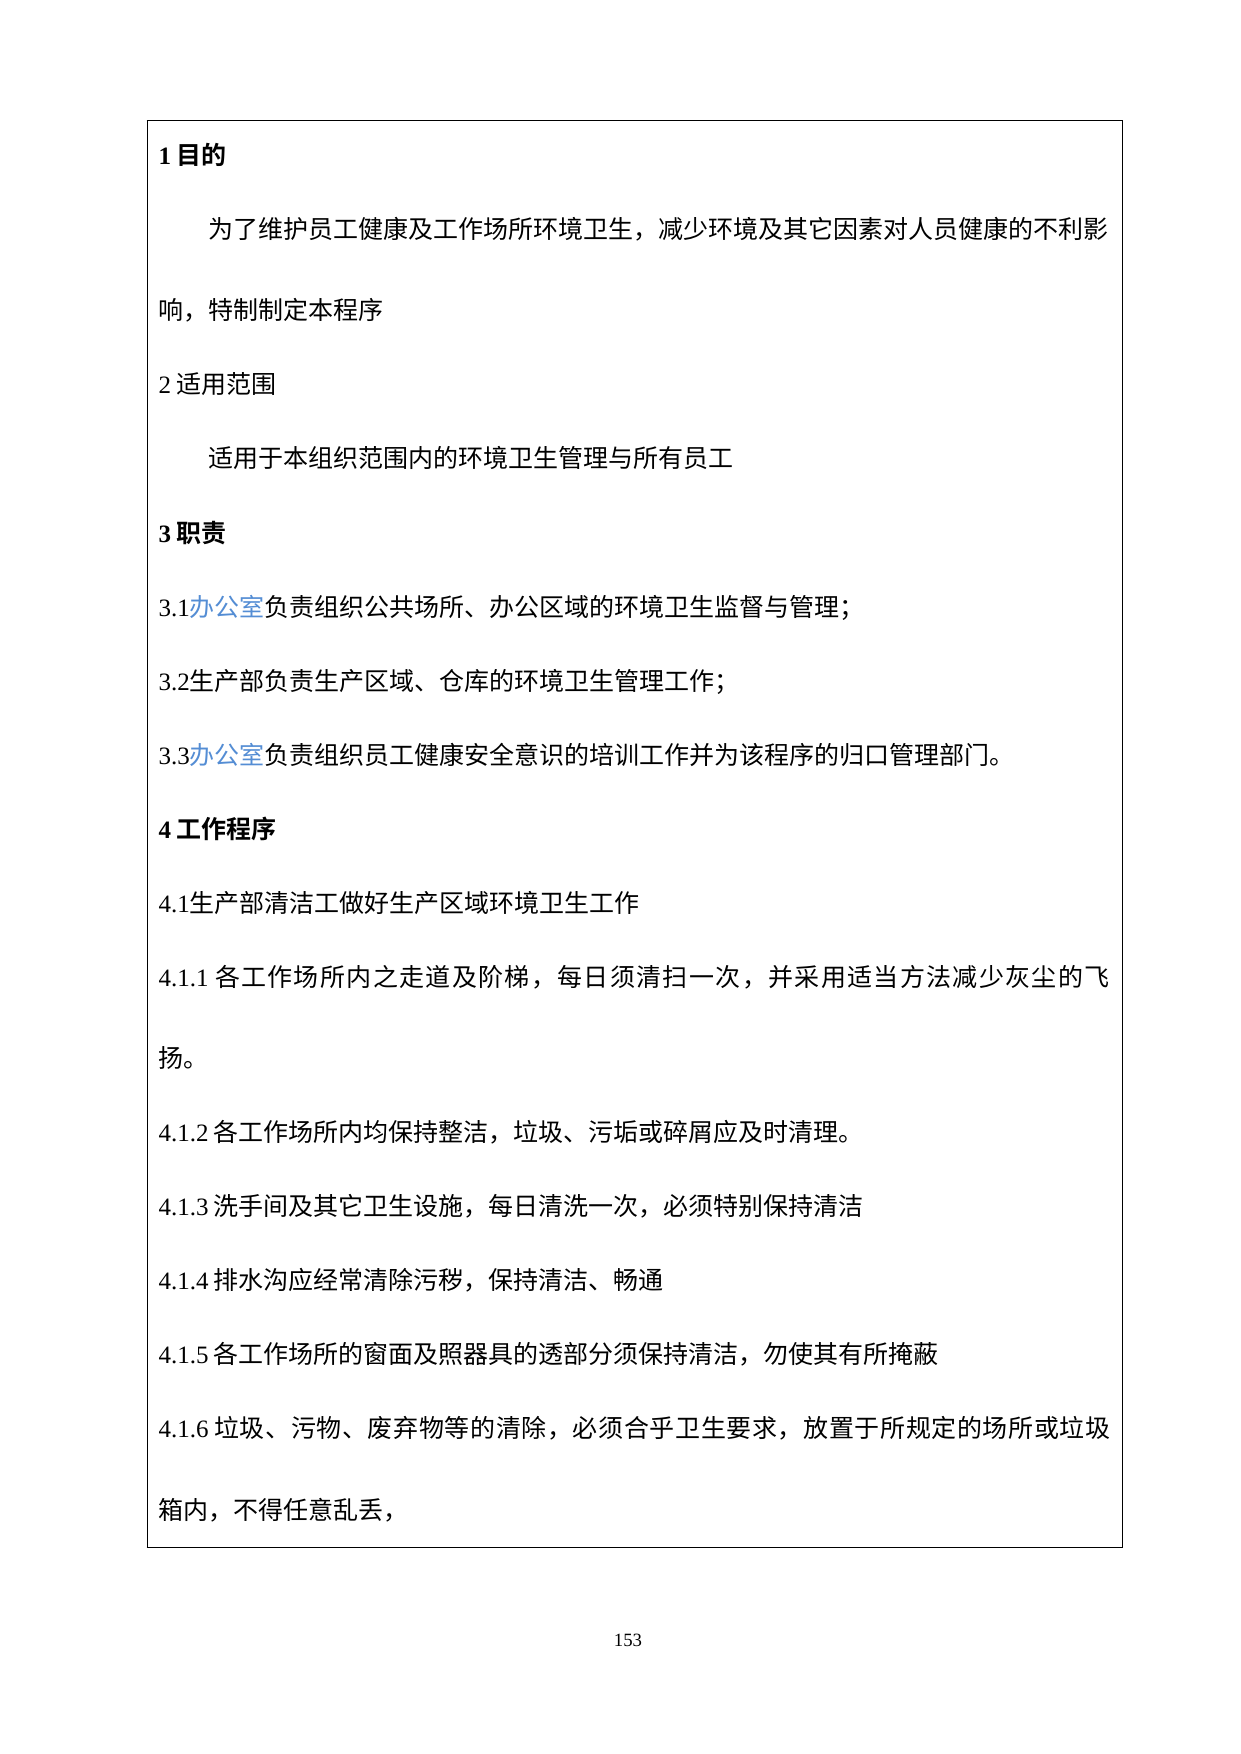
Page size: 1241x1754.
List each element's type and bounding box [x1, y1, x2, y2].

table_cell [148, 121, 1122, 1547]
